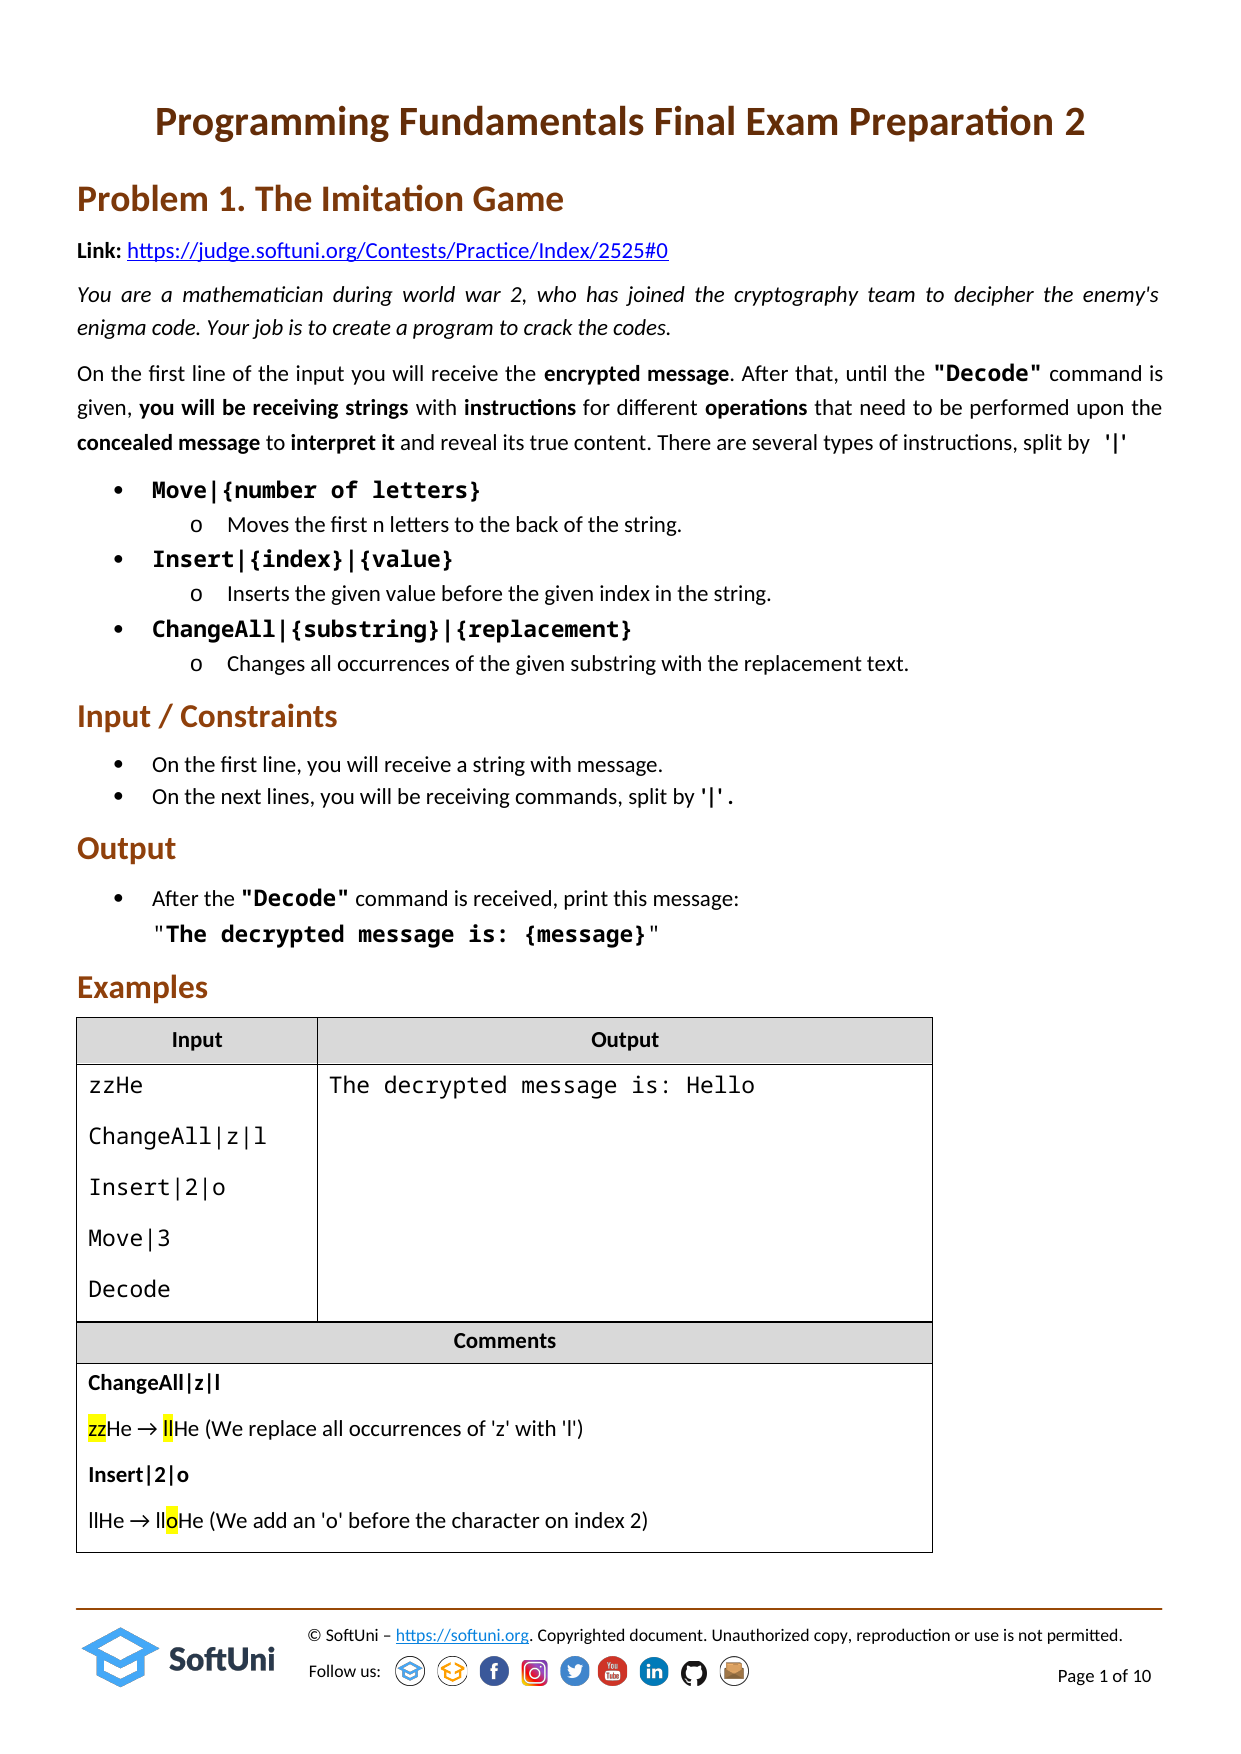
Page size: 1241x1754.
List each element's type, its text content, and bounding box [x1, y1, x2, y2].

list Insert|{index}|{value} [114, 543, 1163, 574]
list After the "Decode" command is received, print this message: "The decrypted message is: {message}" [114, 882, 1163, 949]
list Inserts the given value before the given index in the string. [189, 579, 1163, 608]
subtitle Examples [77, 966, 1163, 1007]
text You are a mathematician during world war 2, who has joined the cryptography team to decipher the enemy's enigma code. Your job is to create a program to crack the codes. [77, 280, 1163, 341]
list On the next lines, you will be receiving commands, split by '|' . [114, 782, 1163, 810]
table_header Input [77, 1018, 317, 1063]
picture [660, 1678, 669, 1686]
picture [639, 1678, 648, 1686]
picture [437, 1656, 468, 1686]
list ChangeAll|{substring}|{replacement} [114, 613, 1163, 644]
table_header Output [318, 1018, 932, 1063]
table_cell zzHe ChangeAll|z|l Insert|2|o Move|3 Decode [77, 1065, 317, 1321]
subtitle Input / Constraints [77, 695, 1163, 736]
list Moves the first n letters to the back of the string. [189, 510, 1163, 539]
picture [660, 1657, 669, 1665]
picture [560, 1656, 590, 1686]
text On the first line of the input you will receive the encrypted message. After that, until the "Decode" command is given, you will be receiving strings with instructions for different operations that need to be performed upon the concealed message to interpret it and reveal its true content. There are several types of instructions, split by '|' [77, 357, 1163, 457]
table_cell The decrypted message is: Hello [318, 1065, 932, 1321]
picture [521, 1660, 548, 1686]
subtitle Problem 1. The Imitation Game [77, 175, 1163, 221]
picture [653, 1669, 662, 1678]
list On the first line, you will receive a string with message. [114, 750, 1163, 778]
list Move|{number of letters} [114, 474, 1163, 505]
text Link: https://judge.softuni.org/Contests/Practice/Index/2525#0 [77, 236, 1163, 264]
picture [395, 1656, 425, 1686]
picture [639, 1657, 648, 1665]
picture [719, 1656, 749, 1686]
picture [75, 1621, 281, 1693]
picture [479, 1656, 509, 1686]
picture [597, 1656, 628, 1686]
subtitle Programming Fundamentals Final Exam Preparation 2 [77, 95, 1163, 146]
table_cell Comments [77, 1323, 932, 1363]
picture [681, 1661, 707, 1686]
subtitle Output [77, 827, 1163, 867]
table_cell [77, 1364, 932, 1552]
list Changes all occurrences of the given substring with the replacement text. [189, 649, 1163, 678]
